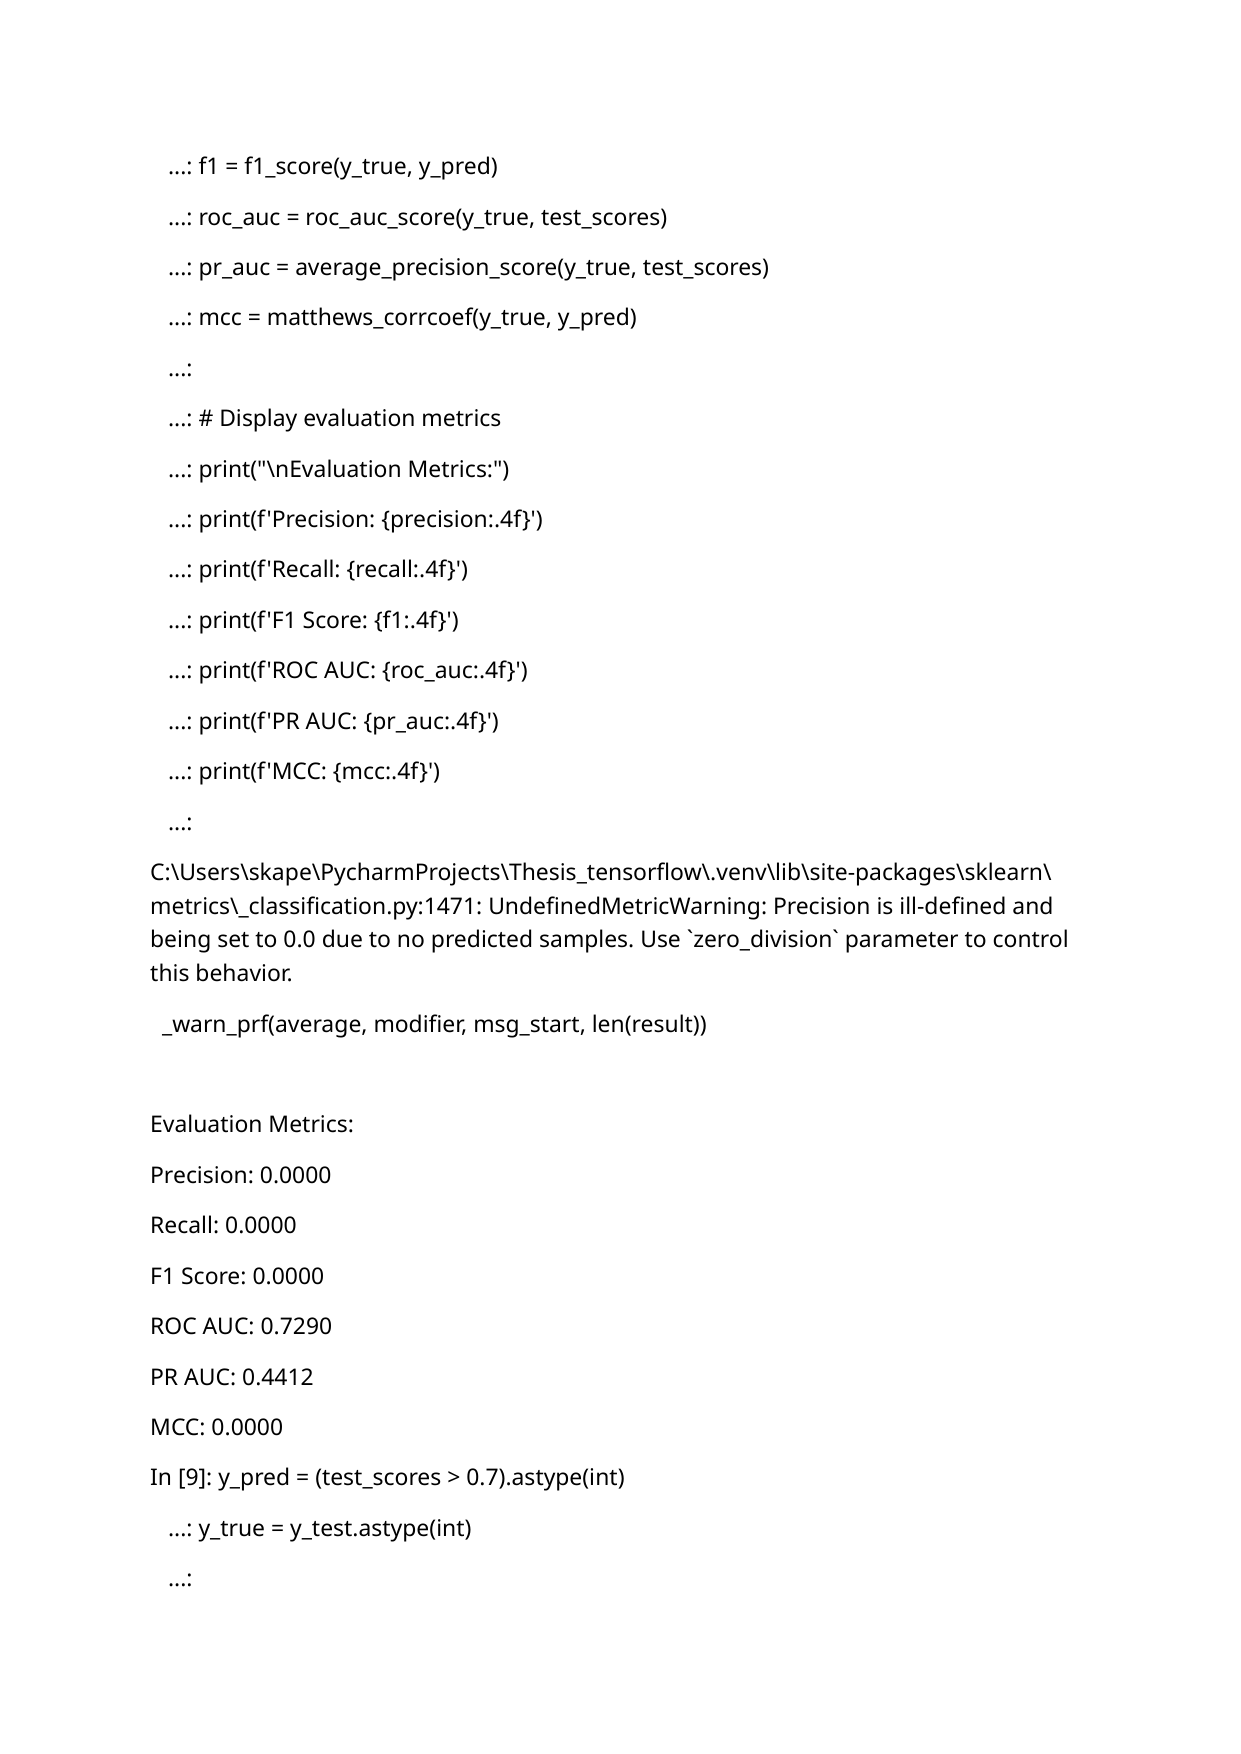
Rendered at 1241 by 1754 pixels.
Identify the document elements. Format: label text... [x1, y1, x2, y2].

text Recall: 0.0000 [150, 1209, 1090, 1240]
text ...: print(f'F1 Score: {f1:.4f}') [150, 604, 1090, 635]
text C:\Users\skape\PycharmProjects\Thesis_tensorflow\.venv\lib\site-packages\sklearn\metrics\_classification.py:1471: UndefinedMetricWarning: Precision is ill-defined and being set to 0.0 due to no predicted samples. Use `zero_division` parameter to control this behavior. [150, 856, 1090, 988]
text In [9]: y_pred = (test_scores > 0.7).astype(int) [150, 1461, 1090, 1492]
text ...: [150, 805, 1090, 837]
text ...: y_true = y_test.astype(int) [150, 1512, 1090, 1543]
text ...: # Display evaluation metrics [150, 402, 1090, 433]
text Evaluation Metrics: [150, 1108, 1090, 1139]
text ...: print(f'PR AUC: {pr_auc:.4f}') [150, 704, 1090, 736]
text F1 Score: 0.0000 [150, 1259, 1090, 1291]
text ...: print(f'Precision: {precision:.4f}') [150, 503, 1090, 534]
text ...: pr_auc = average_precision_score(y_true, test_scores) [150, 251, 1090, 282]
text ROC AUC: 0.7290 [150, 1310, 1090, 1341]
text ...: mcc = matthews_corrcoef(y_true, y_pred) [150, 301, 1090, 332]
text ...: [150, 1562, 1090, 1593]
text MCC: 0.0000 [150, 1411, 1090, 1442]
text ...: print(f'ROC AUC: {roc_auc:.4f}') [150, 654, 1090, 685]
text ...: print("\nEvaluation Metrics:") [150, 452, 1090, 484]
text ...: roc_auc = roc_auc_score(y_true, test_scores) [150, 200, 1090, 232]
text ...: f1 = f1_score(y_true, y_pred) [150, 150, 1090, 181]
text Precision: 0.0000 [150, 1159, 1090, 1190]
text _warn_prf(average, modifier, msg_start, len(result)) [150, 1007, 1090, 1039]
text PR AUC: 0.4412 [150, 1360, 1090, 1392]
text ...: print(f'Recall: {recall:.4f}') [150, 553, 1090, 584]
text ...: print(f'MCC: {mcc:.4f}') [150, 755, 1090, 786]
text ...: [150, 352, 1090, 383]
